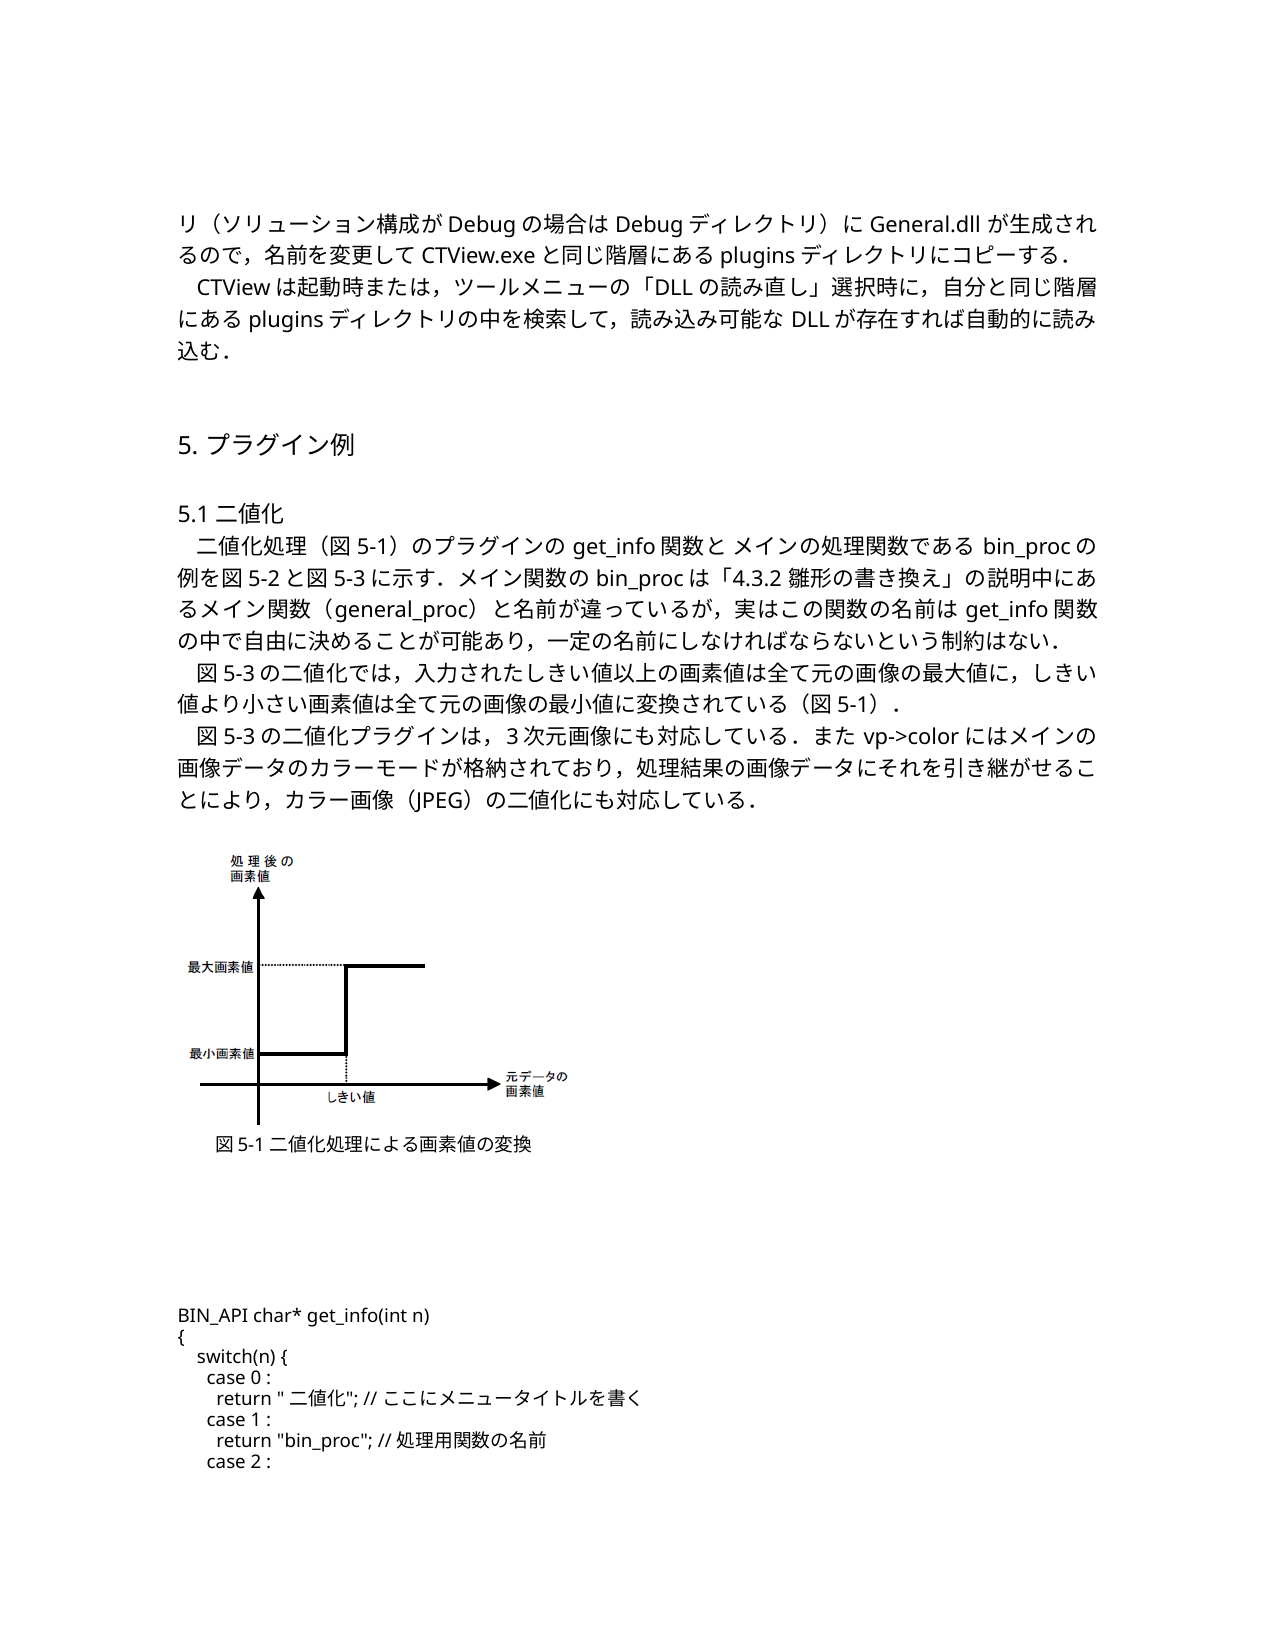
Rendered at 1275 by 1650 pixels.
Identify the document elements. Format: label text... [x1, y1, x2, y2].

text 図5-1 二値化処理による画素値の変換 [177, 1129, 1098, 1157]
text return "bin_proc"; // 処理用関数の名前 [177, 1431, 1098, 1451]
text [177, 207, 1098, 270]
text { [177, 1326, 1098, 1347]
text BIN_API char* get_info(int n) [177, 1306, 1098, 1326]
text 5.1 二値化 [177, 495, 1098, 529]
text return " 二値化"; // ここにメニュータイトルを書く [177, 1389, 1098, 1410]
text 二値化処理（図5-1）のプラグインの get_info関数と メインの処理関数である bin_procの例を図5-2と図5-3に示す．メイン関数の bin_procは「4.3.2 雛形の書き換え」の説明中にあるメイン関数（general_proc）と名前が違っているが，実はこの関数の名前は get_info関数の中で自由に決めることが可能あり，一定の名前にしなければならないという制約はない． [177, 529, 1098, 656]
text case 1 : [177, 1410, 1098, 1431]
text 図5-3の二値化では，入力されたしきい値以上の画素値は全て元の画像の最大値に，しきい値より小さい画素値は全て元の画像の最小値に変換されている（図5-1）． [177, 656, 1098, 719]
picture [177, 844, 585, 1130]
text case 0 : [177, 1368, 1098, 1389]
text 図5-3の二値化プラグインは，3次元画像にも対応している．また vp->colorにはメインの画像データのカラーモードが格納されており，処理結果の画像データにそれを引き継がせることにより，カラー画像（JPEG）の二値化にも対応している． [177, 719, 1098, 814]
text CTViewは起動時または，ツールメニューの「DLLの読み直し」選択時に，自分と同じ階層にある pluginsディレクトリの中を検索して，読み込み可能な DLLが存在すれば自動的に読み込む． [177, 270, 1098, 366]
text case 2 : [177, 1451, 1098, 1472]
text switch(n) { [177, 1347, 1098, 1368]
text 5. プラグイン例 [177, 425, 1098, 461]
